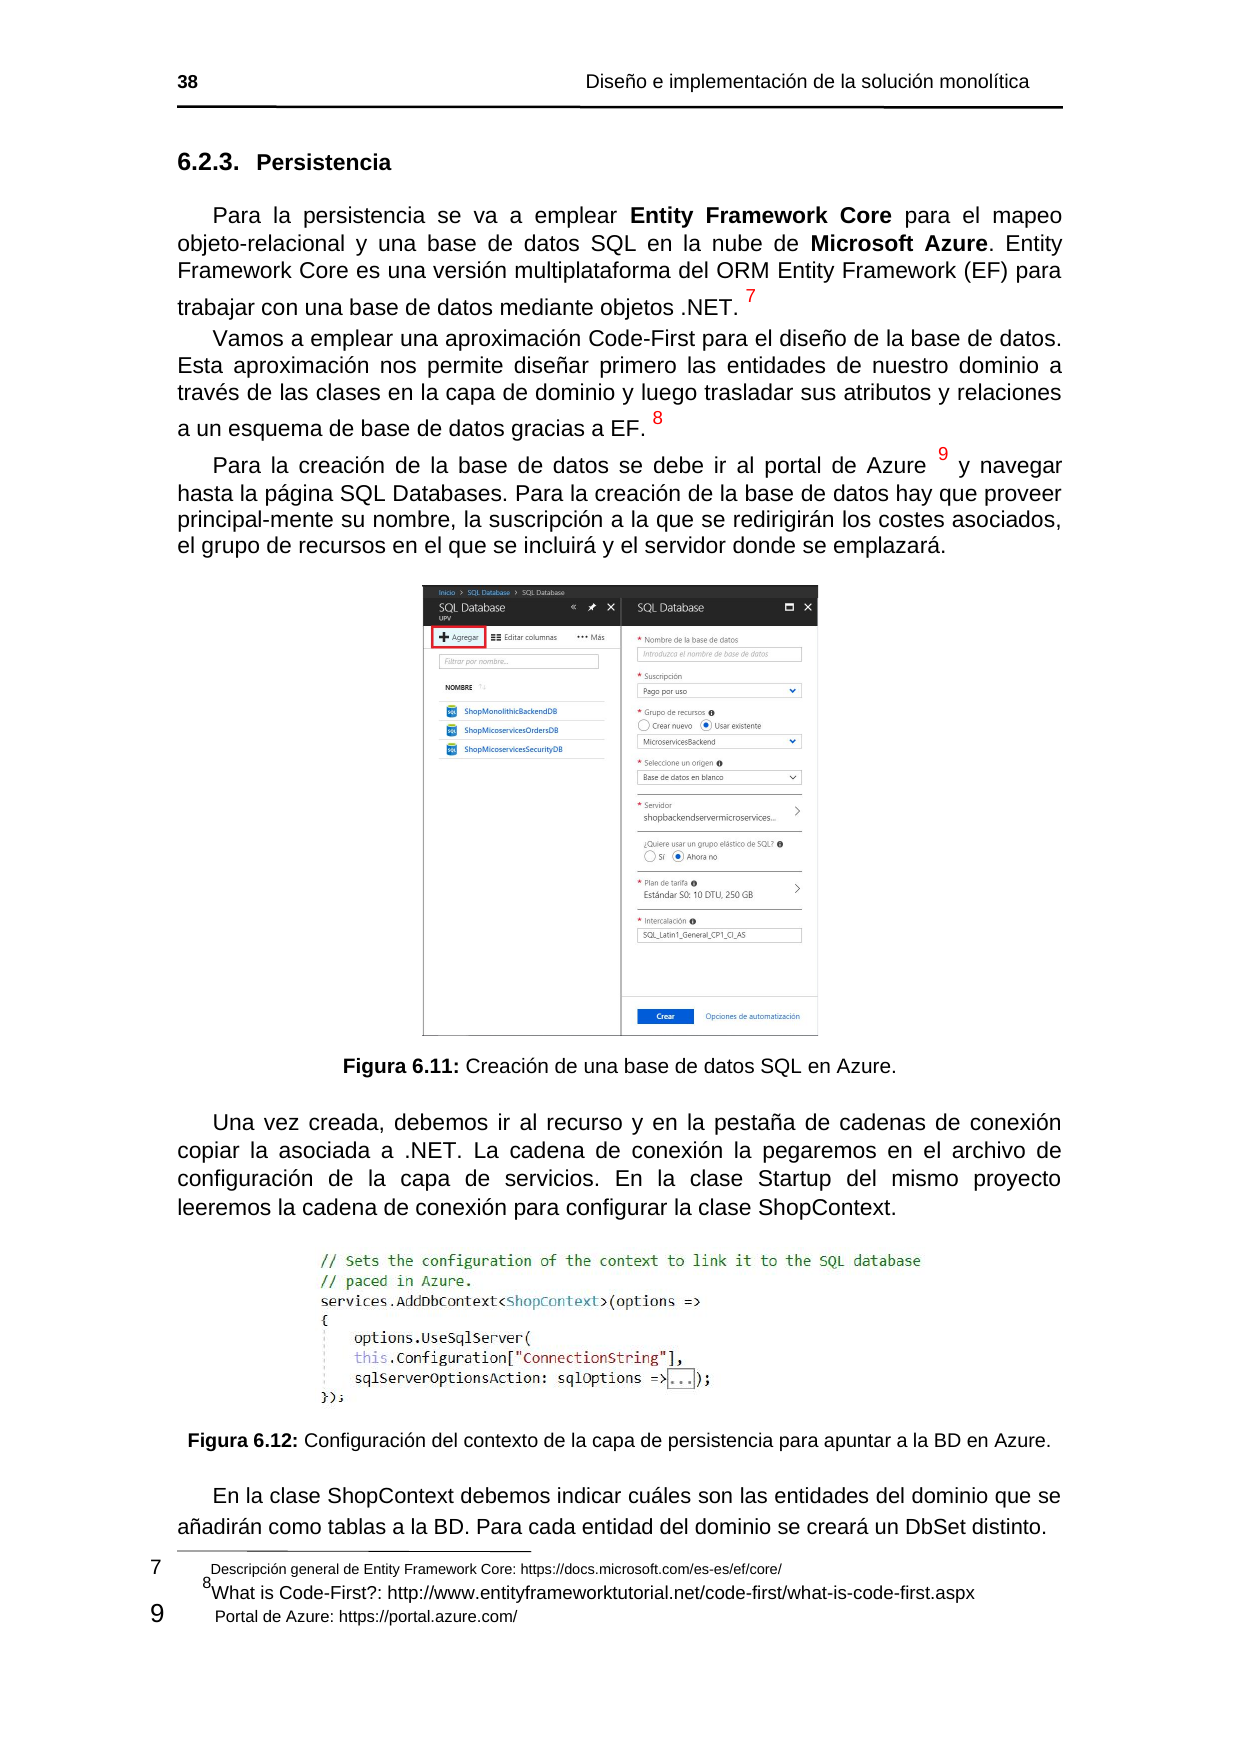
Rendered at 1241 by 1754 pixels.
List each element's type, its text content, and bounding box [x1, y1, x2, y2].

list Descripción general de Entity Framework Core: https://docs.microsoft.com/es-es/ef/core/ [150, 1555, 1090, 1579]
picture [422, 585, 819, 1036]
text 38 Diseño e implementación de la solución monolítica [177, 69, 1090, 92]
text Una vez creada, debemos ir al recurso y en la pestaña de cadenas de conexión copiar la asociada a .NET. La cadena de conexión la pegaremos en el archivo de configuración de la capa de servicios. En la clase Startup del mismo proyecto leeremos la cadena de conexión para configurar la clase ShopContext. [177, 1108, 1062, 1220]
text Figura 6.12: Configuración del contexto de la capa de persistencia para apuntar a la BD en Azure. [150, 1429, 1089, 1452]
text 6.2.3. Persistencia [177, 147, 1090, 175]
text Para la creación de la base de datos se debe ir al portal de Azure 9 y navegar hasta la página SQL Databases. Para la creación de la base de datos hay que proveer principal-mente su nombre, la suscripción a la que se redirigirán los costes asociados, el grupo de recursos en el que se incluirá y el servidor donde se emplazará. [177, 444, 1062, 558]
text Vamos a emplear una aproximación Code-First para el diseño de la base de datos. Esta aproximación nos permite diseñar primero las entidades de nuestro dominio a través de las clases en la capa de dominio y luego trasladar sus atributos y relaciones a un esquema de base de datos gracias a EF. 8 [177, 325, 1062, 443]
text Para la persistencia se va a emplear Entity Framework Core para el mapeo objeto-relacional y una base de datos SQL en la nube de Microsoft Azure. Entity Framework Core es una versión multiplataforma del ORM Entity Framework (EF) para trabajar con una base de datos mediante objetos .NET. 7 [177, 202, 1062, 322]
list Portal de Azure: https://portal.azure.com/ [150, 1604, 1090, 1626]
text 8What is Code-First?: http://www.entityframeworktutorial.net/code-first/what-is-code-first.aspx [202, 1579, 1090, 1604]
text En la clase ShopContext debemos indicar cuáles son las entidades del dominio que se añadirán como tablas a la BD. Para cada entidad del dominio se creará un DbSet distinto. [177, 1483, 1062, 1539]
text Figura 6.11: Creación de una base de datos SQL en Azure. [150, 1054, 1089, 1078]
picture [314, 1247, 926, 1411]
